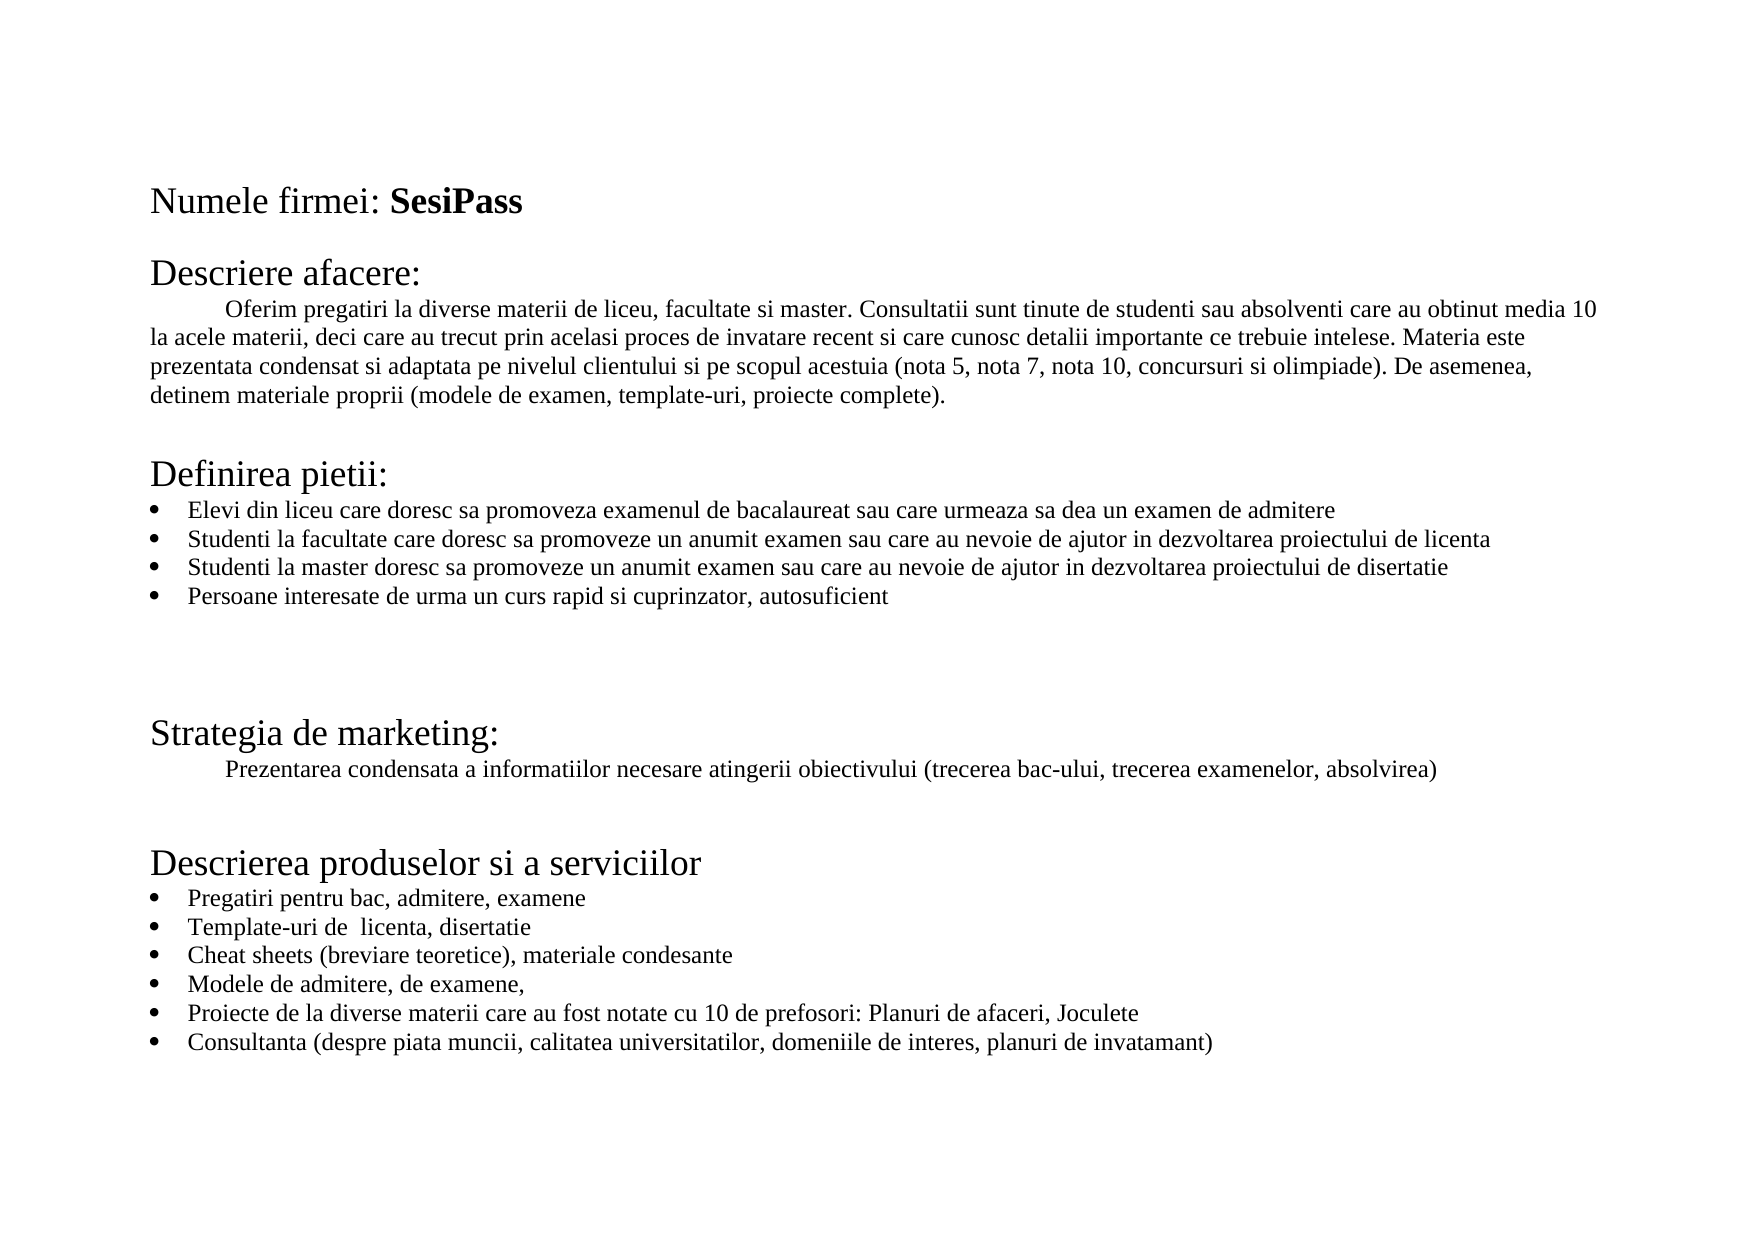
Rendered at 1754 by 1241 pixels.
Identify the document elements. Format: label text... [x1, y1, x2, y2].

list Cheat sheets (breviare teoretice), materiale condesante [150, 941, 1604, 969]
list Persoane interesate de urma un curs rapid si cuprinzator, autosuficient [150, 581, 1604, 610]
text Strategia de marketing: [150, 711, 1604, 754]
text Numele firmei: SesiPass [150, 179, 1604, 222]
text Definirea pietii: [150, 452, 1604, 495]
list Template-uri de licenta, disertatie [150, 912, 1604, 941]
list Studenti la master doresc sa promoveze un anumit examen sau care au nevoie de ajutor in dezvoltarea proiectului de disertatie [150, 552, 1604, 581]
text Descriere afacere: Oferim pregatiri la diverse materii de liceu, facultate si master. Consultatii sunt tinute de studenti sau absolventi care au obtinut media 10 la acele materii, deci care au trecut prin acelasi proces de invatare recent si care cunosc detalii importante ce trebuie intelese. Materia este prezentata condensat si adaptata pe nivelul clientului si pe scopul acestuia (nota 5, nota 7, nota 10, concursuri si olimpiade). De asemenea, detinem materiale proprii (modele de examen, template-uri, proiecte complete). [150, 251, 1604, 409]
list Studenti la facultate care doresc sa promoveze un anumit examen sau care au nevoie de ajutor in dezvoltarea proiectului de licenta [150, 524, 1604, 552]
text Prezentarea condensata a informatiilor necesare atingerii obiectivului (trecerea bac-ului, trecerea examenelor, absolvirea) [150, 754, 1604, 782]
text Descrierea produselor si a serviciilor [150, 840, 1604, 883]
list Modele de admitere, de examene, [150, 969, 1604, 998]
list Elevi din liceu care doresc sa promoveza examenul de bacalaureat sau care urmeaza sa dea un examen de admitere [150, 495, 1604, 524]
list Consultanta (despre piata muncii, calitatea universitatilor, domeniile de interes, planuri de invatamant) [150, 1027, 1604, 1056]
list Pregatiri pentru bac, admitere, examene [150, 883, 1604, 912]
list Proiecte de la diverse materii care au fost notate cu 10 de prefosori: Planuri de afaceri, Joculete [150, 998, 1604, 1027]
